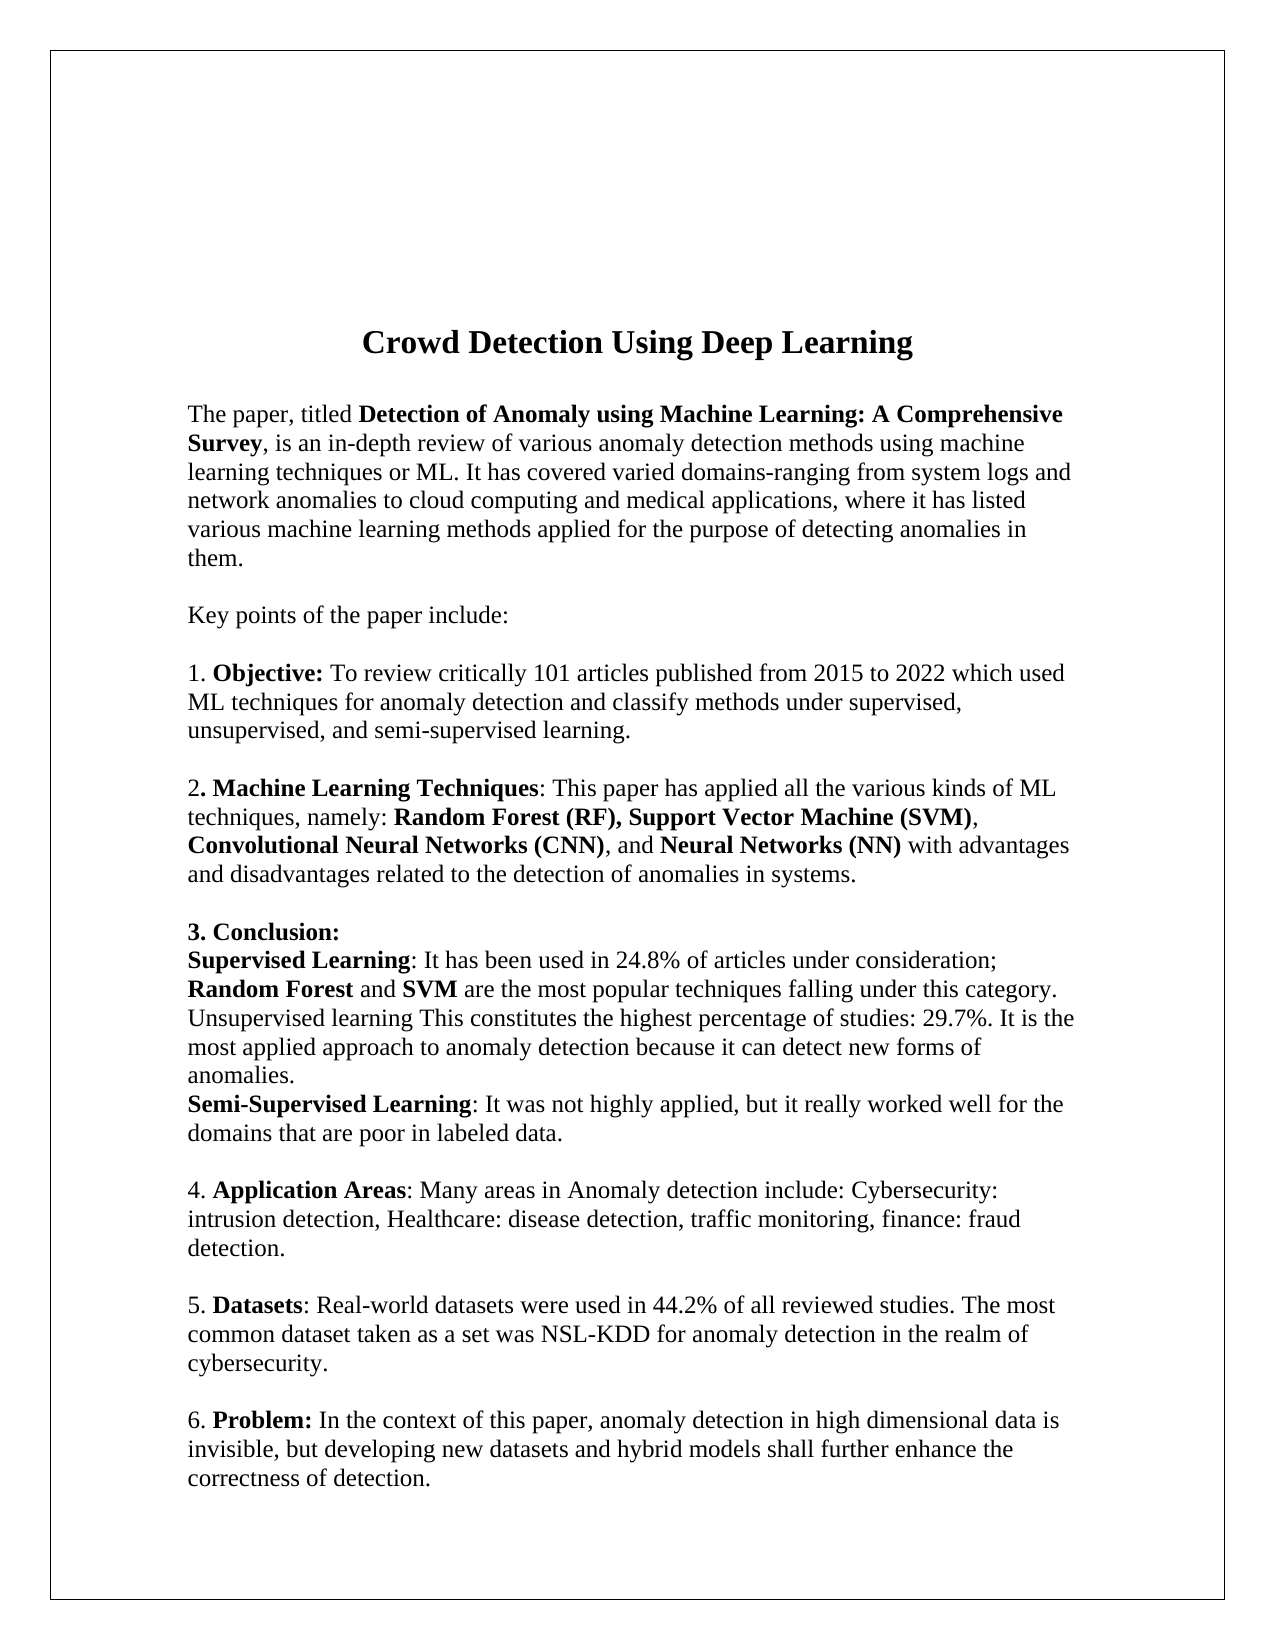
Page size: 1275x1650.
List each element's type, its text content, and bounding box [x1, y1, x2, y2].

text 4. Application Areas: Many areas in Anomaly detection include: Cybersecurity: intrusion detection, Healthcare: disease detection, traffic monitoring, finance: fraud detection. [187, 1175, 1087, 1262]
text 5. Datasets: Real-world datasets were used in 44.2% of all reviewed studies. The most common dataset taken as a set was NSL-KDD for anomaly detection in the realm of cybersecurity. [187, 1290, 1087, 1377]
text Crowd Detection Using Deep Learning [187, 322, 1087, 361]
text Supervised Learning: It has been used in 24.8% of articles under consideration; Random Forest and SVM are the most popular techniques falling under this category. [187, 945, 1087, 1003]
text 3. Conclusion: [187, 917, 1087, 945]
text Key points of the paper include: [187, 600, 1087, 629]
text The paper, titled Detection of Anomaly using Machine Learning: A Comprehensive Survey, is an in-depth review of various anomaly detection methods using machine learning techniques or ML. It has covered varied domains-ranging from system logs and network anomalies to cloud computing and medical applications, where it has listed various machine learning methods applied for the purpose of detecting anomalies in them. [187, 399, 1087, 572]
text 2. Machine Learning Techniques: This paper has applied all the various kinds of ML techniques, namely: Random Forest (RF), Support Vector Machine (SVM), Convolutional Neural Networks (CNN), and Neural Networks (NN) with advantages and disadvantages related to the detection of anomalies in systems. [187, 773, 1087, 888]
text Semi-Supervised Learning: It was not highly applied, but it really worked well for the domains that are poor in labeled data. [187, 1089, 1087, 1147]
text 6. Problem: In the context of this paper, anomaly detection in high dimensional data is invisible, but developing new datasets and hybrid models shall further enhance the correctness of detection. [187, 1405, 1087, 1492]
text 1. Objective: To review critically 101 articles published from 2015 to 2022 which used ML techniques for anomaly detection and classify methods under supervised, unsupervised, and semi-supervised learning. [187, 658, 1087, 744]
text Unsupervised learning This constitutes the highest percentage of studies: 29.7%. It is the most applied approach to anomaly detection because it can detect new forms of anomalies. [187, 1003, 1087, 1089]
